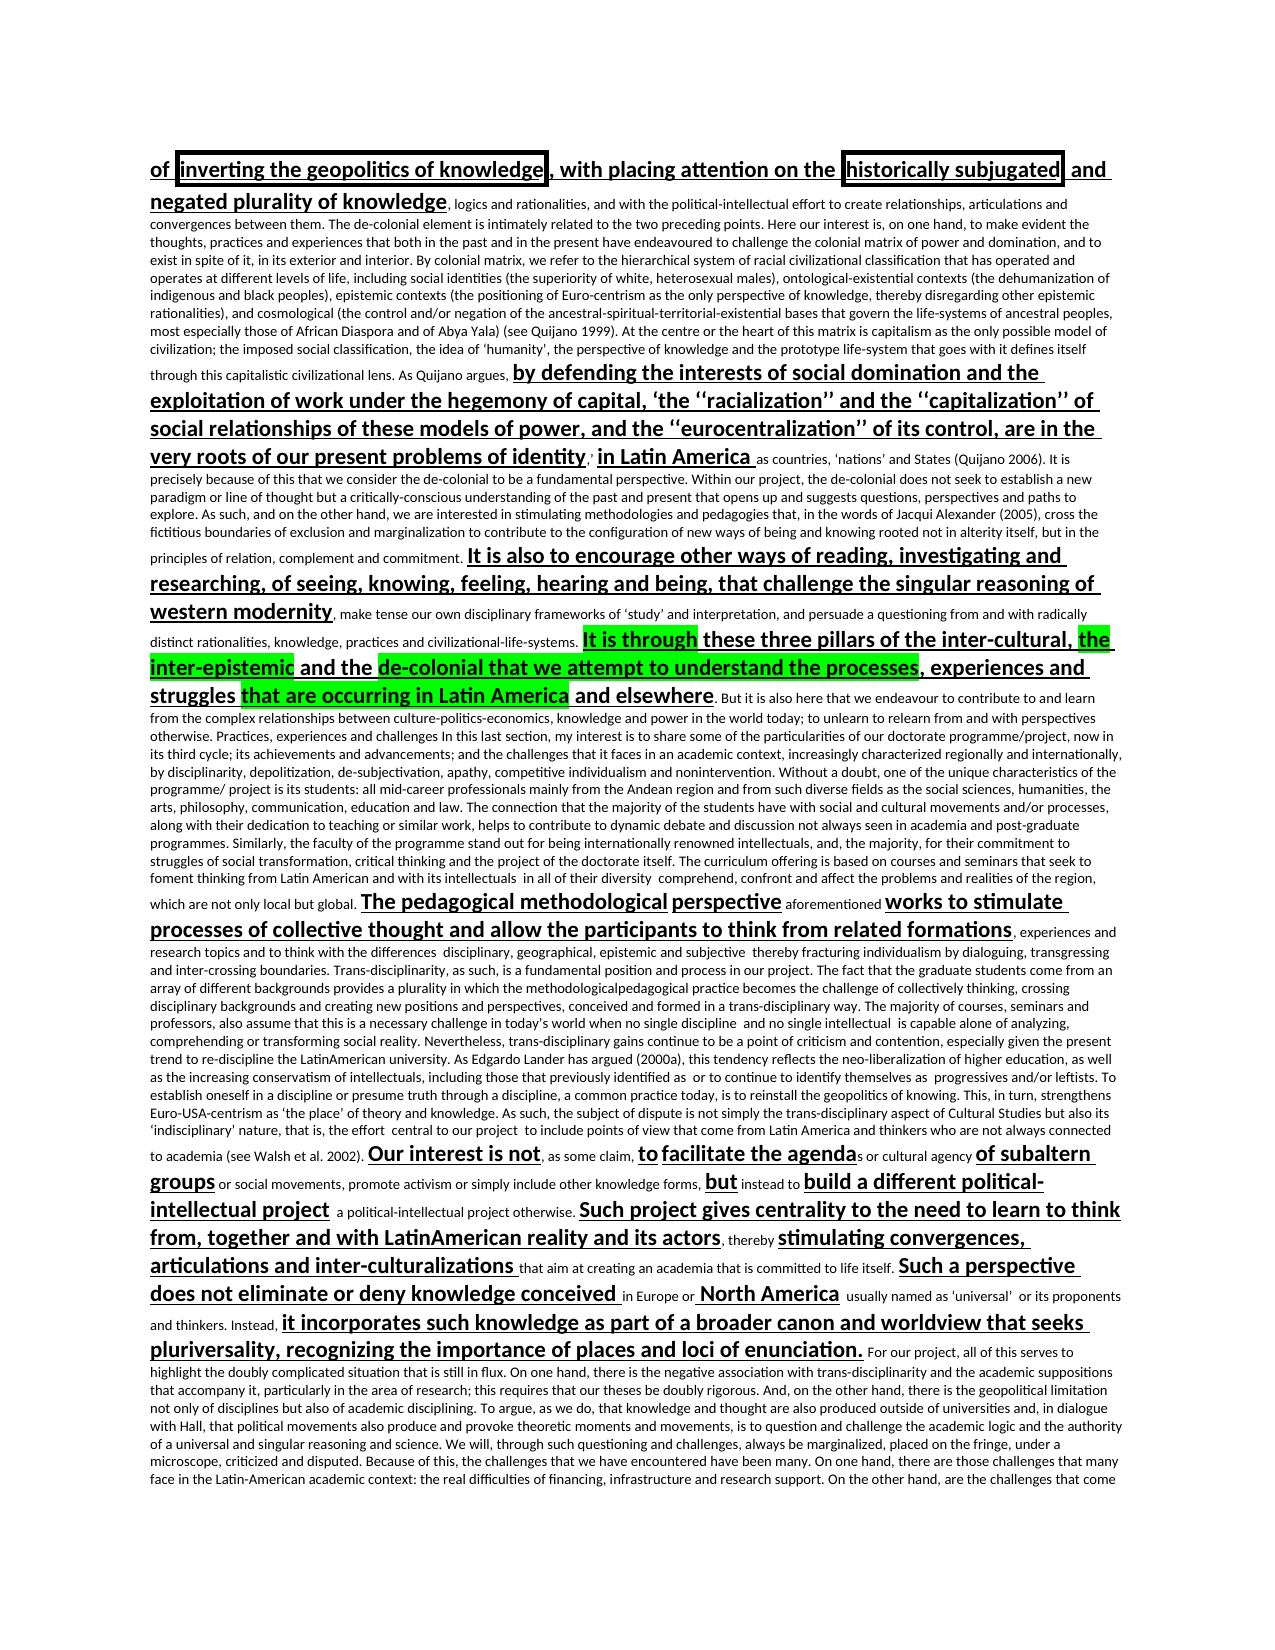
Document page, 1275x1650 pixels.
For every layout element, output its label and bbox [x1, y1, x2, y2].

text [150, 150, 1125, 1488]
